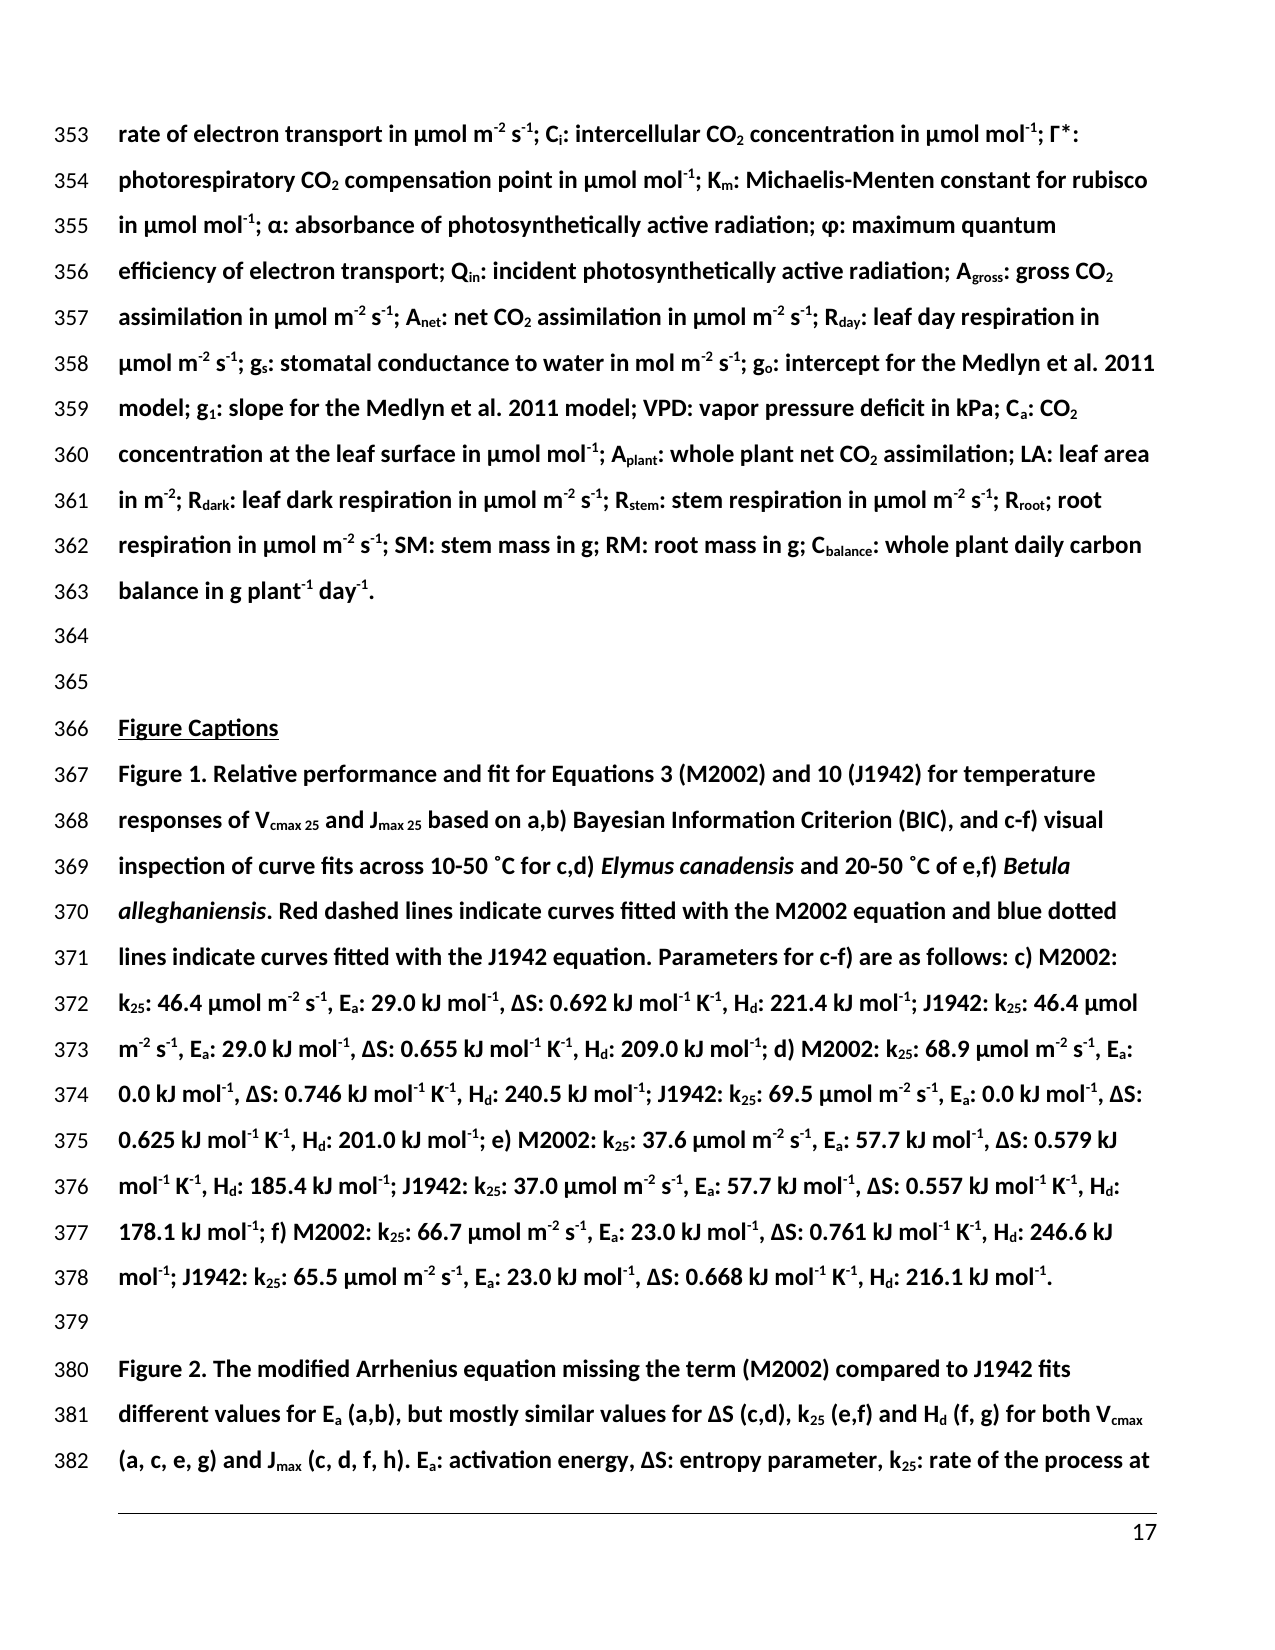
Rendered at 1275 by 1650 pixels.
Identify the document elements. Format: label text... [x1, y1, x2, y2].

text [118, 118, 1157, 606]
text Figure Captions [118, 713, 1157, 743]
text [118, 1353, 1157, 1475]
text Figure 1. Relative performance and fit for Equations 3 (M2002) and 10 (J1942) for temperature responses of Vcmax 25 and Jmax 25 based on a,b) Bayesian Information Criterion (BIC), and c-f) visual inspection of curve fits across 10-50 ˚C for c,d) Elymus canadensis and 20-50 ˚C of e,f) Betula alleghaniensis. Red dashed lines indicate curves fitted with the M2002 equation and blue dotted lines indicate curves fitted with the J1942 equation. Parameters for c-f) are as follows: c) M2002: k25: 46.4 μmol m-2 s-1, Ea: 29.0 kJ mol-1, ΔS: 0.692 kJ mol-1 K-1, Hd: 221.4 kJ mol-1; J1942: k25: 46.4 μmol m-2 s-1, Ea: 29.0 kJ mol-1, ΔS: 0.655 kJ mol-1 K-1, Hd: 209.0 kJ mol-1; d) M2002: k25: 68.9 μmol m-2 s-1, Ea: 0.0 kJ mol-1, ΔS: 0.746 kJ mol-1 K-1, Hd: 240.5 kJ mol-1; J1942: k25: 69.5 μmol m-2 s-1, Ea: 0.0 kJ mol-1, ΔS: 0.625 kJ mol-1 K-1, Hd: 201.0 kJ mol-1; e) M2002: k25: 37.6 μmol m-2 s-1, Ea: 57.7 kJ mol-1, ΔS: 0.579 kJ mol-1 K-1, Hd: 185.4 kJ mol-1; J1942: k25: 37.0 μmol m-2 s-1, Ea: 57.7 kJ mol-1, ΔS: 0.557 kJ mol-1 K-1, Hd: 178.1 kJ mol-1; f) M2002: k25: 66.7 μmol m-2 s-1, Ea: 23.0 kJ mol-1, ΔS: 0.761 kJ mol-1 K-1, Hd: 246.6 kJ mol-1; J1942: k25: 65.5 μmol m-2 s-1, Ea: 23.0 kJ mol-1, ΔS: 0.668 kJ mol-1 K-1, Hd: 216.1 kJ mol-1. [118, 758, 1157, 1292]
